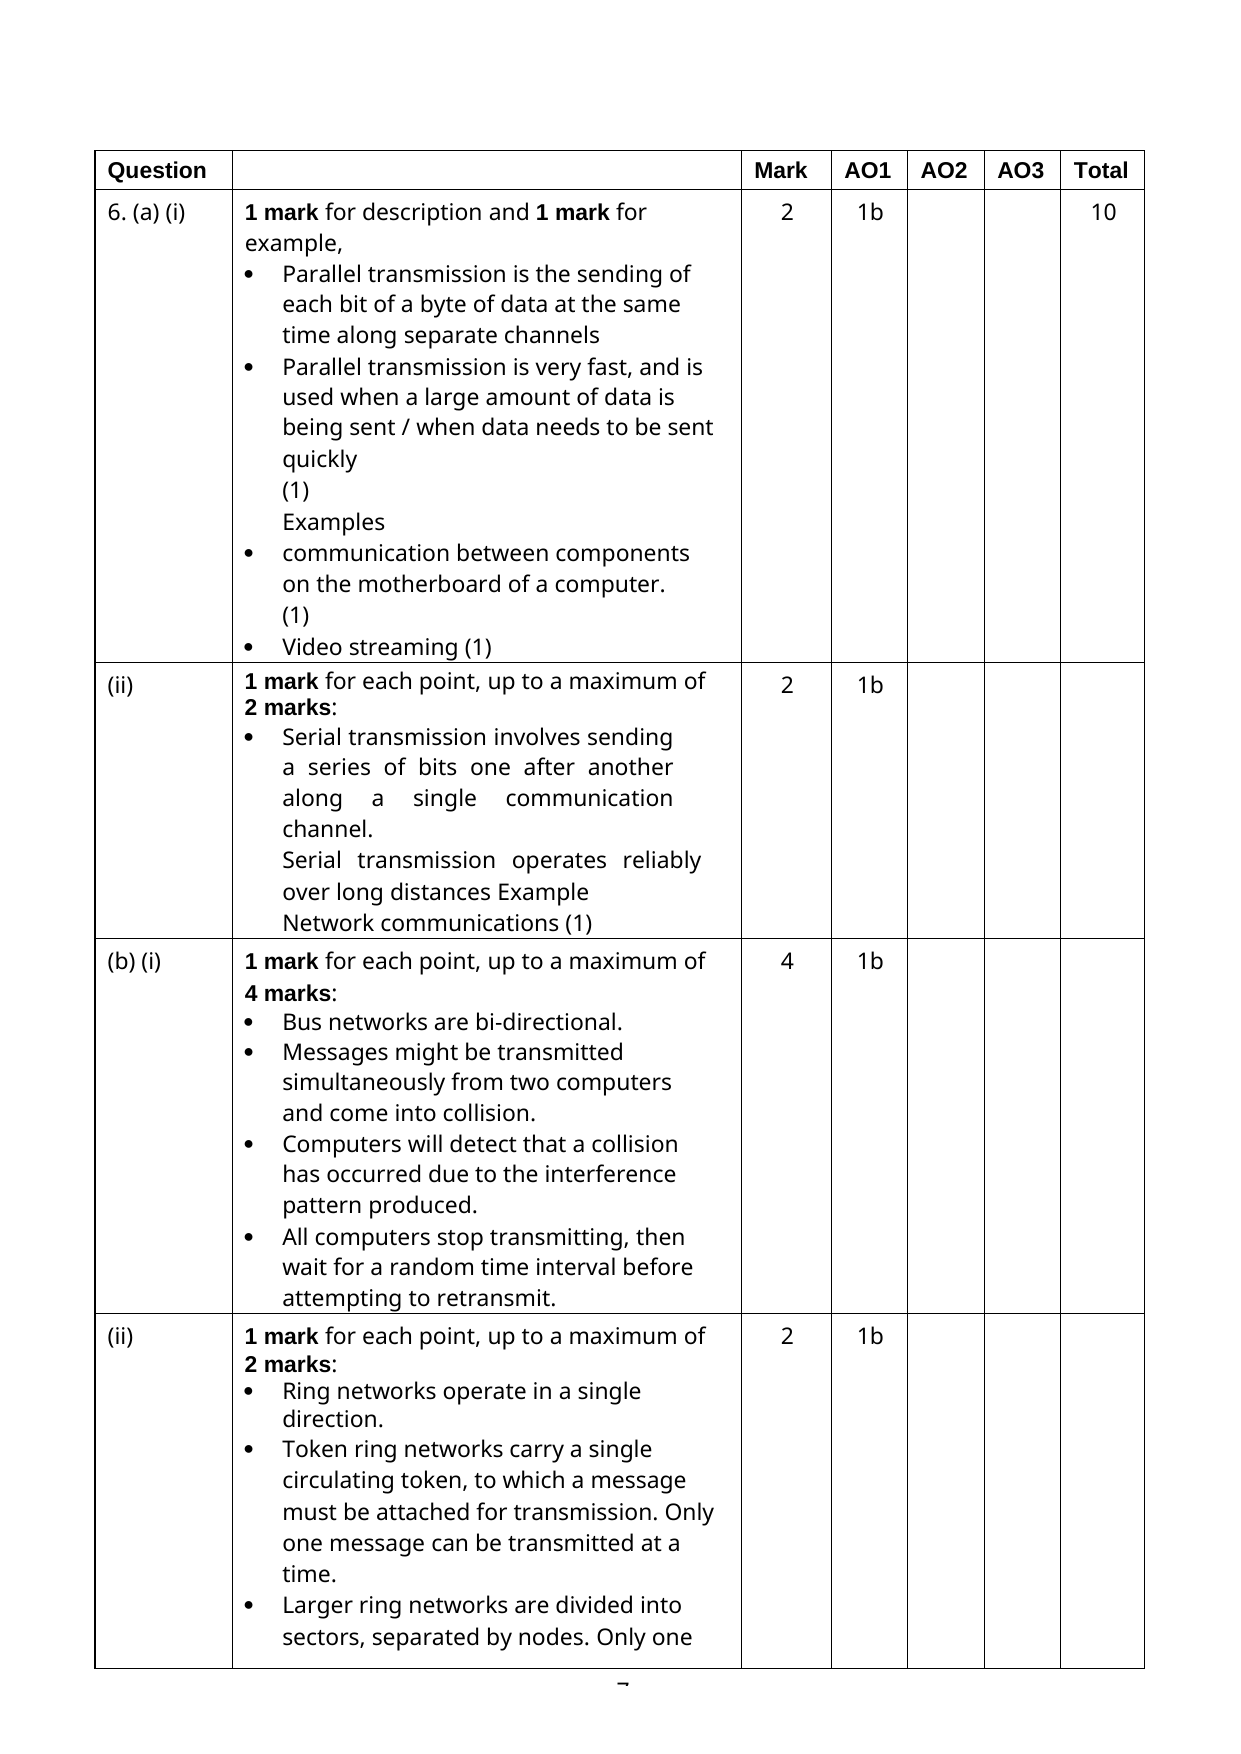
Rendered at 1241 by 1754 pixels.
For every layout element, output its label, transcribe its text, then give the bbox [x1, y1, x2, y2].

table_cell [908, 939, 984, 1313]
table_header AO3 [985, 151, 1060, 188]
table_cell 1b [832, 1314, 907, 1668]
table_cell 1b [832, 939, 907, 1313]
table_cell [233, 1314, 741, 1668]
table_header Question [96, 151, 232, 188]
table_cell 2 [742, 1314, 831, 1668]
table_cell 1 mark for each point, up to a maximum of 4 marks: Bus networks are bi-directional. Messages might be transmitted simultaneously from two computers and come into collision. Computers will detect that a collision has occurred due to the interference pattern produced. All computers stop transmitting, then wait for a random time interval before attempting to retransmit. [233, 939, 741, 1313]
table_cell [1061, 1314, 1144, 1668]
table_cell 10 [1061, 190, 1144, 662]
table_cell [1061, 939, 1144, 1313]
table_cell 2 [742, 190, 831, 662]
table_cell [985, 1314, 1060, 1668]
table_cell (ii) [96, 1314, 232, 1668]
table_cell 1b [832, 663, 907, 938]
table_cell [908, 190, 984, 662]
table_cell [985, 939, 1060, 1313]
table_cell [908, 1314, 984, 1668]
table_cell (ii) [96, 663, 232, 938]
table_cell 4 [742, 939, 831, 1313]
table_header AO2 [908, 151, 984, 188]
table_cell [985, 190, 1060, 662]
table_cell [908, 663, 984, 938]
table_cell mark for each point, up to a maximum of marks: Serial transmission involves sending a series of bits one after another along a single communication channel. Serial transmission operates reliably over long distances Example Network communications (1) [233, 663, 741, 938]
table_cell [985, 663, 1060, 938]
table_header Total [1061, 151, 1144, 188]
table_header [233, 151, 741, 188]
table_cell [1061, 663, 1144, 938]
table_cell 2 [742, 663, 831, 938]
table_cell 1b [832, 190, 907, 662]
table_header Mark [742, 151, 831, 188]
table_header AO1 [832, 151, 907, 188]
table_cell 1 mark for description and 1 mark for example, Parallel transmission is the sending of each bit of a byte of data at the same time along separate channels Parallel transmission is very fast, and is used when a large amount of data is being sent / when data needs to be sent quickly (1) Examples communication between components on the motherboard of a computer. (1) Video streaming (1) [233, 190, 741, 662]
table_cell (b) (i) [96, 939, 232, 1313]
table_cell 6. (a) (i) [96, 190, 232, 662]
